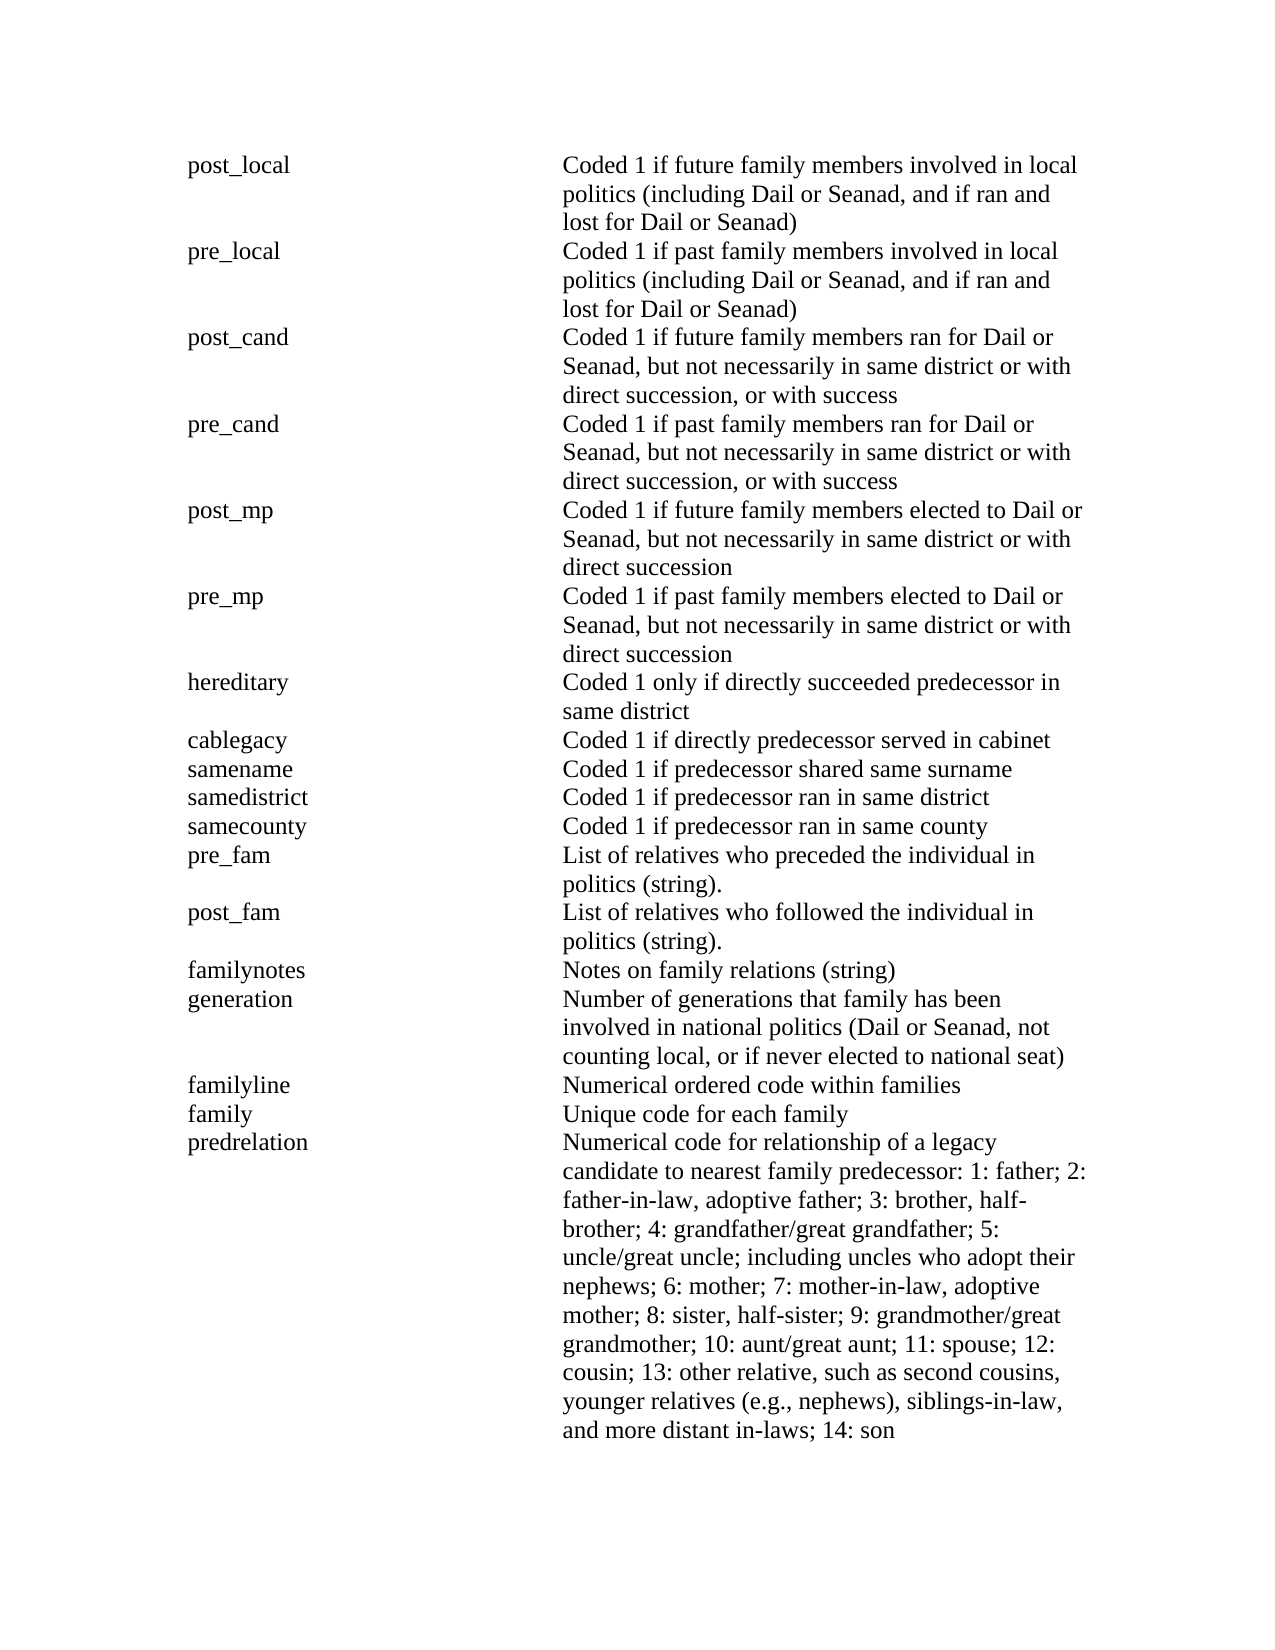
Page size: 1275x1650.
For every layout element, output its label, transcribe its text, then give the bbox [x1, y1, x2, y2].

text samename Coded 1 if predecessor shared same surname [187, 754, 1087, 782]
text pre_local Coded 1 if past family members involved in local politics (including Dail or Seanad, and if ran and lost for Dail or Seanad) [187, 236, 1087, 322]
text hereditary Coded 1 only if directly succeeded predecessor in same district [187, 667, 1087, 725]
text familyline Numerical ordered code within families [187, 1070, 1087, 1099]
text post_fam List of relatives who followed the individual in politics (string). [187, 897, 1087, 955]
text pre_fam List of relatives who preceded the individual in politics (string). [187, 840, 1087, 897]
text familynotes Notes on family relations (string) [187, 955, 1087, 984]
text post_local Coded 1 if future family members involved in local politics (including Dail or Seanad, and if ran and lost for Dail or Seanad) [187, 150, 1087, 236]
text samedistrict Coded 1 if predecessor ran in same district [187, 782, 1087, 811]
text cablegacy Coded 1 if directly predecessor served in cabinet [187, 725, 1087, 754]
text pre_mp Coded 1 if past family members elected to Dail or Seanad, but not necessarily in same district or with direct succession [187, 581, 1087, 667]
text family Unique code for each family [187, 1099, 1087, 1127]
text pre_cand Coded 1 if past family members ran for Dail or Seanad, but not necessarily in same district or with direct succession, or with success [187, 409, 1087, 495]
text generation Number of generations that family has been involved in national politics (Dail or Seanad, not counting local, or if never elected to national seat) [187, 984, 1087, 1070]
text predrelation Numerical code for relationship of a legacy candidate to nearest family predecessor: 1: father; 2: father-in-law, adoptive father; 3: brother, half-brother; 4: grandfather/great grandfather; 5: uncle/great uncle; including uncles who adopt their nephews; 6: mother; 7: mother-in-law, adoptive mother; 8: sister, half-sister; 9: grandmother/great grandmother; 10: aunt/great aunt; 11: spouse; 12: cousin; 13: other relative, such as second cousins, younger relatives (e.g., nephews), siblings-in-law, and more distant in-laws; 14: son [187, 1127, 1087, 1444]
text samecounty Coded 1 if predecessor ran in same county [187, 811, 1087, 840]
text post_cand Coded 1 if future family members ran for Dail or Seanad, but not necessarily in same district or with direct succession, or with success [187, 322, 1087, 409]
text post_mp Coded 1 if future family members elected to Dail or Seanad, but not necessarily in same district or with direct succession [187, 495, 1087, 581]
